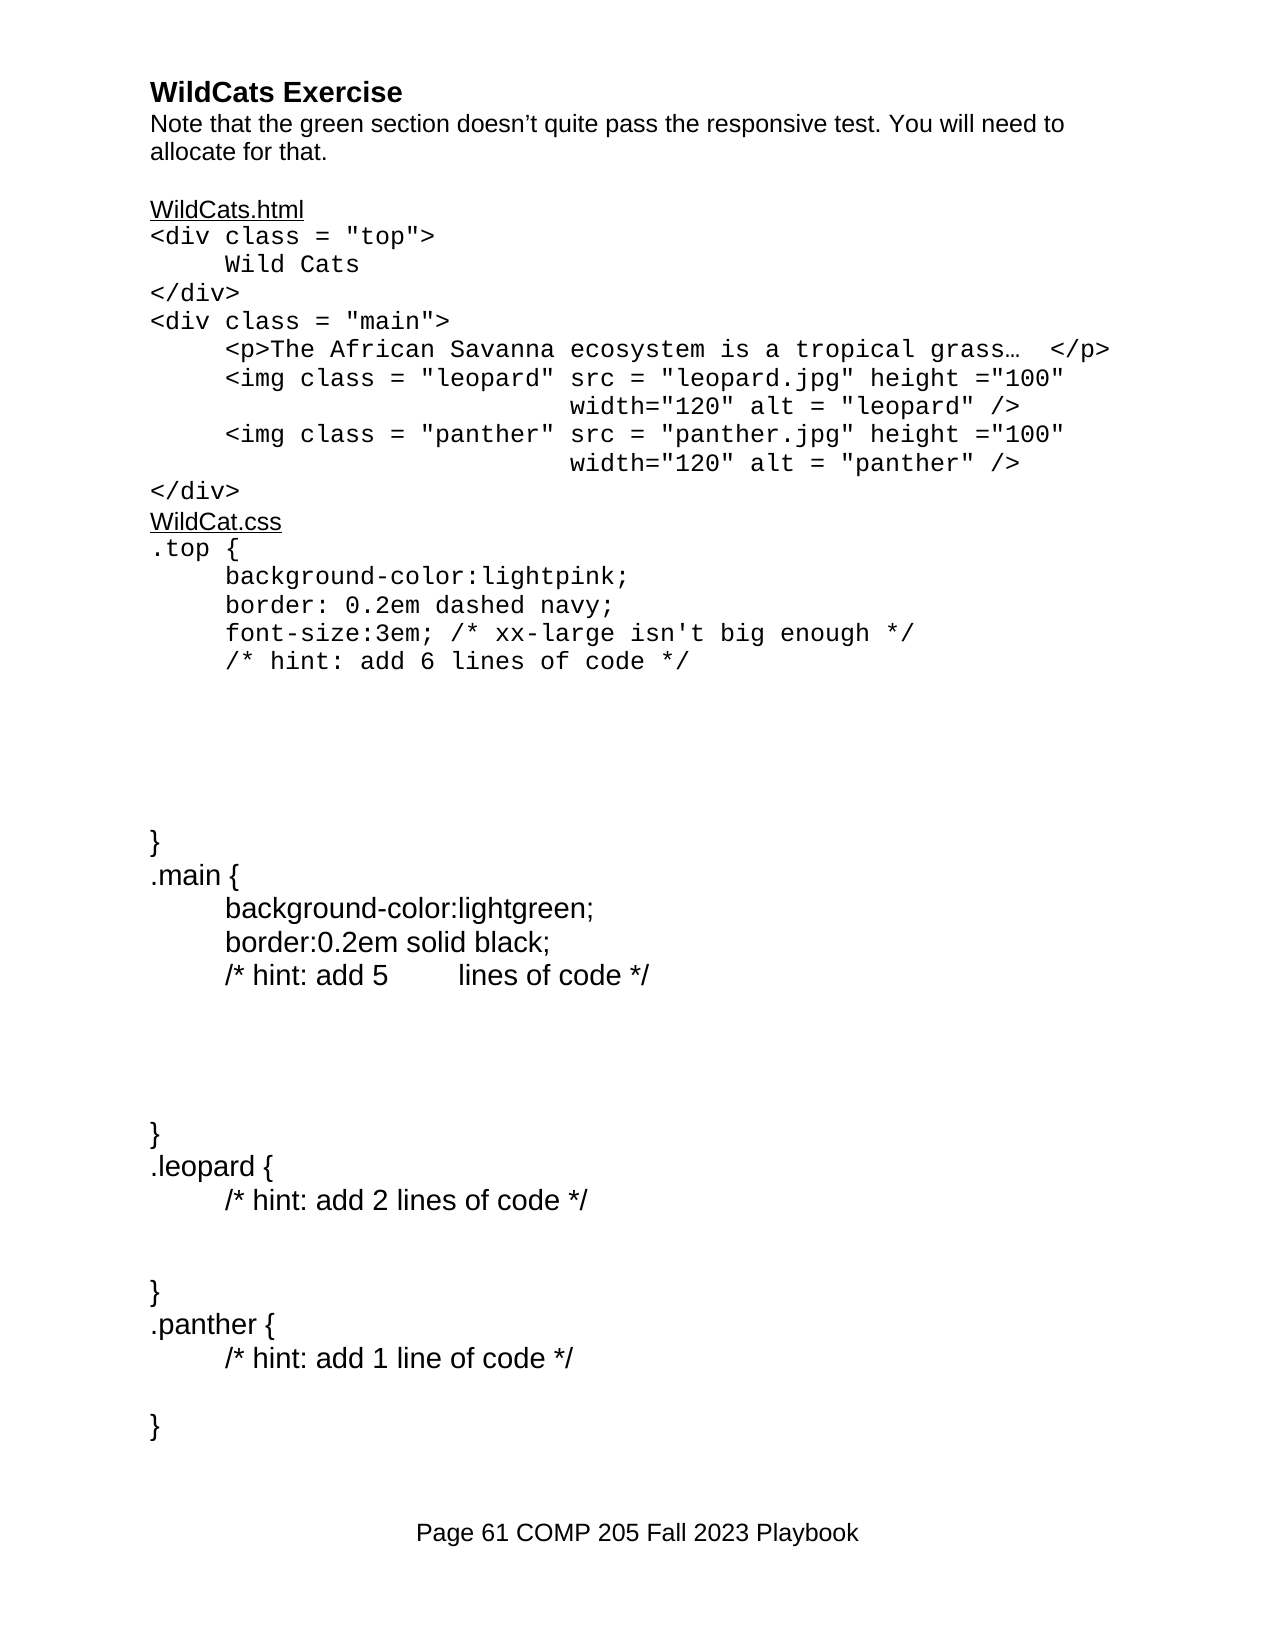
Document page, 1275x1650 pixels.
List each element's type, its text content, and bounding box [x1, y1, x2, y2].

text <img class = "leopard" src = "leopard.jpg" height ="100" [150, 365, 1125, 393]
text <img class = "panther" src = "panther.jpg" height ="100" [150, 422, 1125, 450]
text </div> [150, 280, 1125, 308]
text WildCats.html [150, 195, 1125, 223]
subtitle /* hint: add 5 lines of code */ [150, 958, 1125, 992]
subtitle .panther { [150, 1307, 1125, 1341]
text width="120" alt = "panther" /> [150, 450, 1125, 478]
subtitle } [150, 824, 1125, 858]
subtitle border:0.2em solid black; [150, 925, 1125, 958]
subtitle } [150, 1116, 1125, 1149]
text .top { [150, 536, 1125, 564]
text Wild Cats [150, 252, 1125, 280]
subtitle background-color:lightgreen; [150, 891, 1125, 925]
text <div class = "top"> [150, 223, 1125, 252]
text width="120" alt = "leopard" /> [150, 393, 1125, 422]
text background-color:lightpink; [150, 564, 1125, 592]
subtitle .leopard { [150, 1149, 1125, 1183]
text </div> [150, 478, 1125, 507]
text font-size:3em; /* xx-large isn't big enough */ /* hint: add 6 lines of code */ [150, 621, 1125, 677]
text <div class = "main"> [150, 308, 1125, 337]
subtitle } [150, 1274, 1125, 1307]
subtitle .main { [150, 858, 1125, 891]
text <p>The African Savanna ecosystem is a tropical grass… </p> [150, 337, 1125, 365]
text border: 0.2em dashed navy; [150, 592, 1125, 621]
subtitle WildCats Exercise [150, 75, 1125, 108]
subtitle /* hint: add 1 line of code */ [150, 1341, 1125, 1374]
subtitle } [150, 1408, 1125, 1441]
text WildCat.css [150, 507, 1125, 536]
text Note that the green section doesn’t quite pass the responsive test. You will need to allocate for that. [150, 108, 1125, 166]
subtitle /* hint: add 2 lines of code */ [150, 1183, 1125, 1216]
